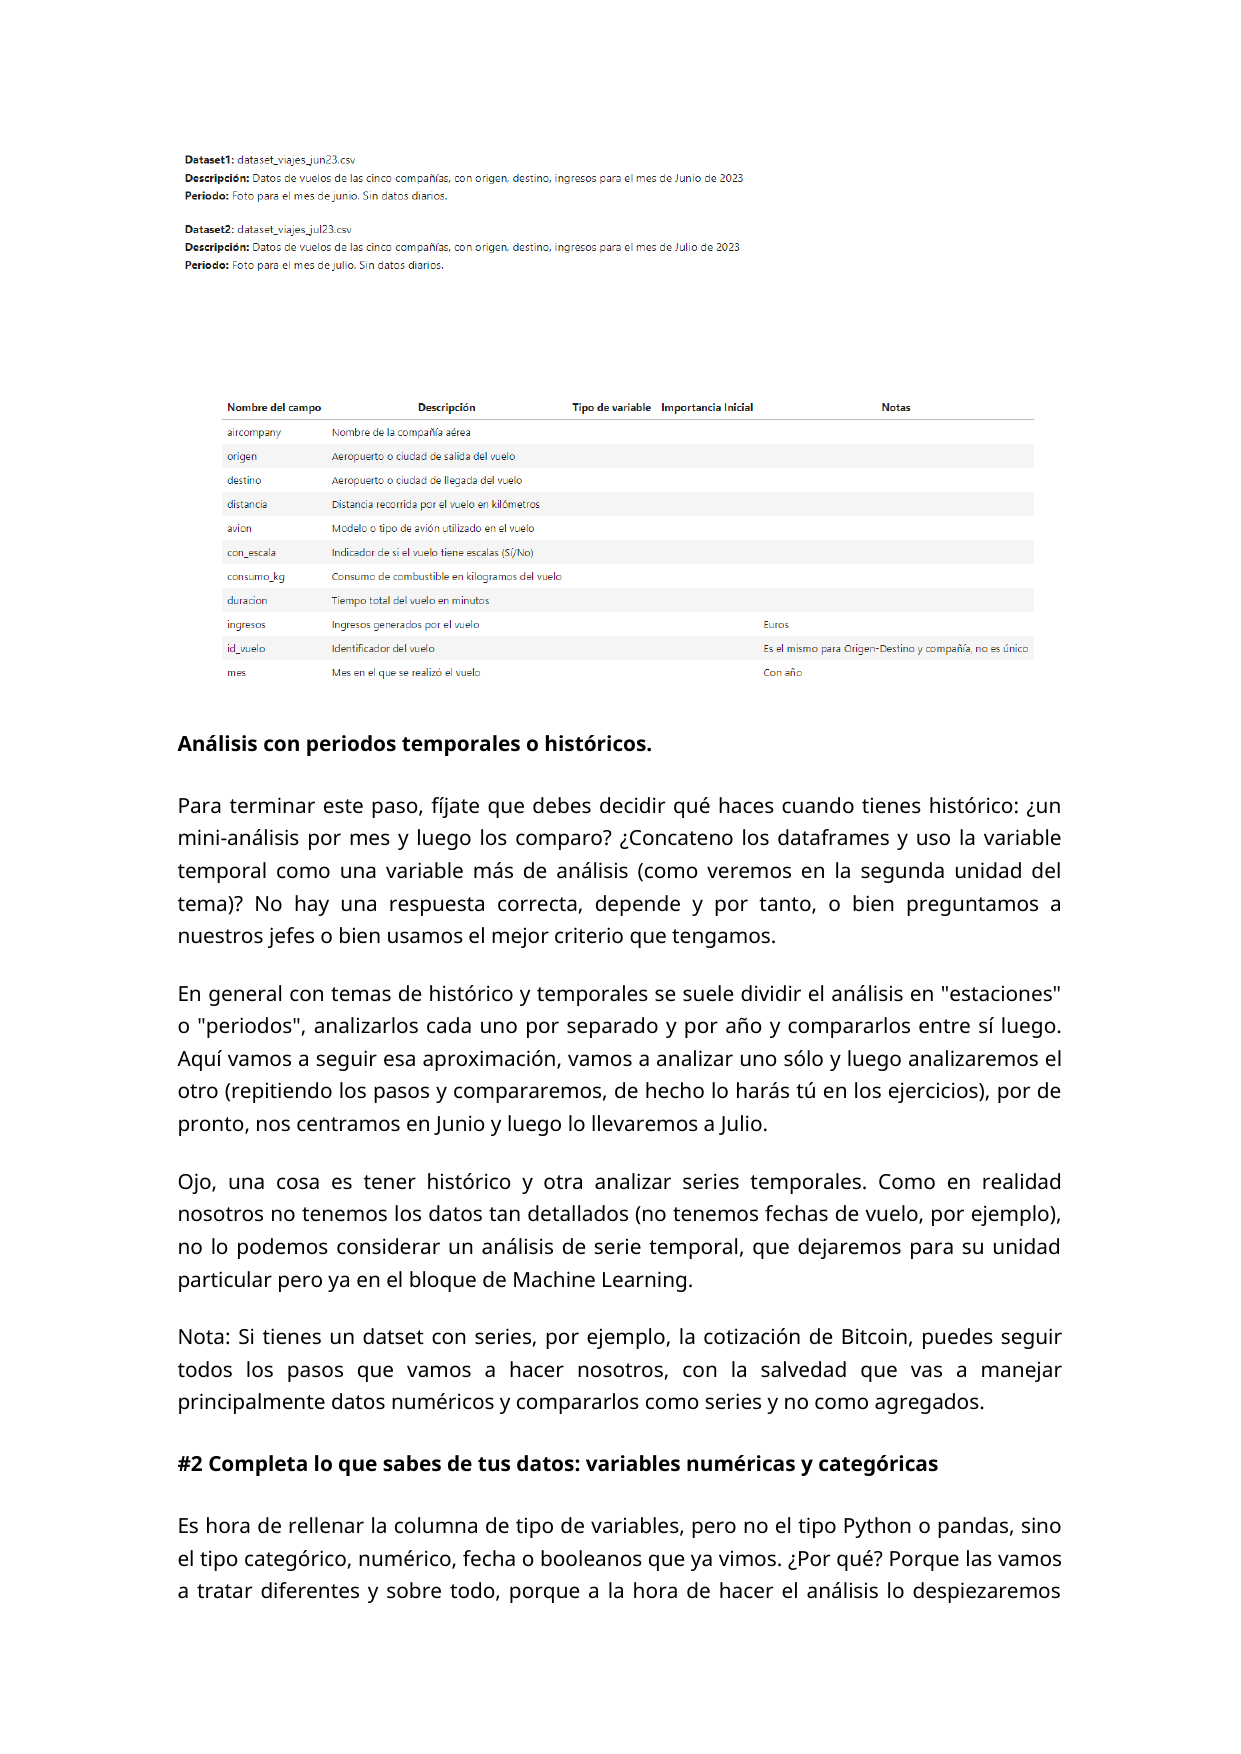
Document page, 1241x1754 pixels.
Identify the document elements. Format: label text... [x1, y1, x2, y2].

text #2 Completa lo que sabes de tus datos: variables numéricas y categóricas [177, 1449, 1063, 1478]
text En general con temas de histórico y temporales se suele dividir el análisis en "estaciones" o "periodos", analizarlos cada uno por separado y por año y compararlos entre sí luego. Aquí vamos a seguir esa aproximación, vamos a analizar uno sólo y luego analizaremos el otro (repitiendo los pasos y compararemos, de hecho lo harás tú en los ejercicios), por de pronto, nos centramos en Junio y luego lo llevaremos a Julio. [177, 979, 1063, 1138]
text Análisis con periodos temporales o históricos. [177, 729, 1063, 757]
text Nota: Si tienes un datset con series, por ejemplo, la cotización de Bitcoin, puedes seguir todos los pasos que vamos a hacer nosotros, con la salvedad que vas a manejar principalmente datos numéricos y compararlos como series y no como agregados. [177, 1322, 1063, 1416]
text Ojo, una cosa es tener histórico y otra analizar series temporales. Como en realidad nosotros no tenemos los datos tan detallados (no tenemos fechas de vuelo, por ejemplo), no lo podemos considerar un análisis de serie temporal, que dejaremos para su unidad particular pero ya en el bloque de Machine Learning. [177, 1167, 1063, 1293]
picture [177, 147, 1063, 289]
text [177, 1511, 1063, 1605]
text Para terminar este paso, fíjate que debes decidir qué haces cuando tienes histórico: ¿un mini-análisis por mes y luego los comparo? ¿Concateno los dataframes y uso la variable temporal como una variable más de análisis (como veremos en la segunda unidad del tema)? No hay una respuesta correcta, depende y por tanto, o bien preguntamos a nuestros jefes o bien usamos el mejor criterio que tengamos. [177, 791, 1063, 950]
picture [177, 383, 1063, 696]
